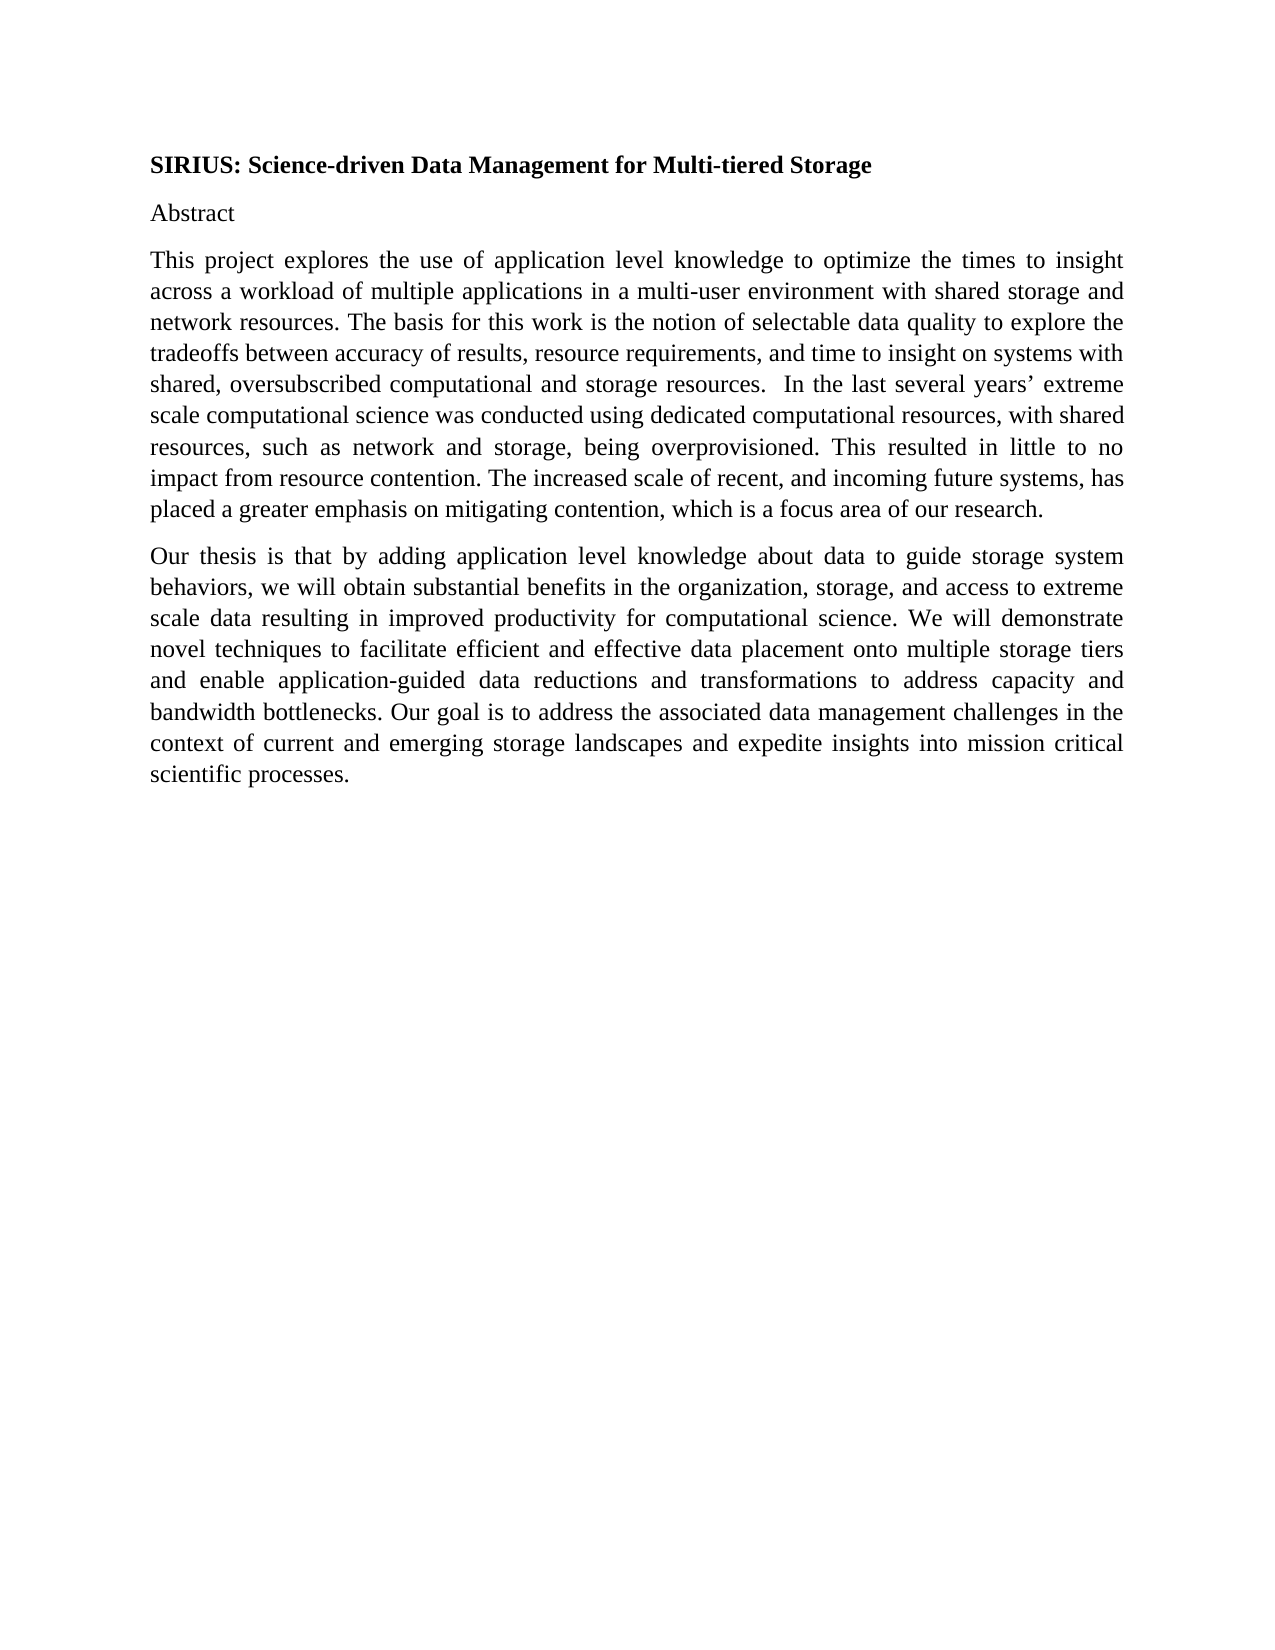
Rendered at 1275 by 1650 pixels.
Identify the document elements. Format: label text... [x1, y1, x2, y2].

text Abstract [150, 198, 1125, 226]
text SIRIUS: Science-driven Data Management for Multi-tiered Storage [150, 150, 1125, 179]
text Our thesis is that by adding application level knowledge about data to guide storage system behaviors, we will obtain substantial benefits in the organization, storage, and access to extreme scale data resulting in improved productivity for computational science. We will demonstrate novel techniques to facilitate efficient and effective data placement onto multiple storage tiers and enable application-guided data reductions and transformations to address capacity and bandwidth bottlenecks. Our goal is to address the associated data management challenges in the context of current and emerging storage landscapes and expedite insights into mission critical scientific processes. [150, 541, 1125, 787]
text This project explores the use of application level knowledge to optimize the times to insight across a workload of multiple applications in a multi-user environment with shared storage and network resources. The basis for this work is the notion of selectable data quality to explore the tradeoffs between accuracy of results, resource requirements, and time to insight on systems with shared, oversubscribed computational and storage resources. In the last several years’ extreme scale computational science was conducted using dedicated computational resources, with shared resources, such as network and storage, being overprovisioned. This resulted in little to no impact from resource contention. The increased scale of recent, and incoming future systems, has placed a greater emphasis on mitigating contention, which is a focus area of our research. [150, 245, 1125, 522]
